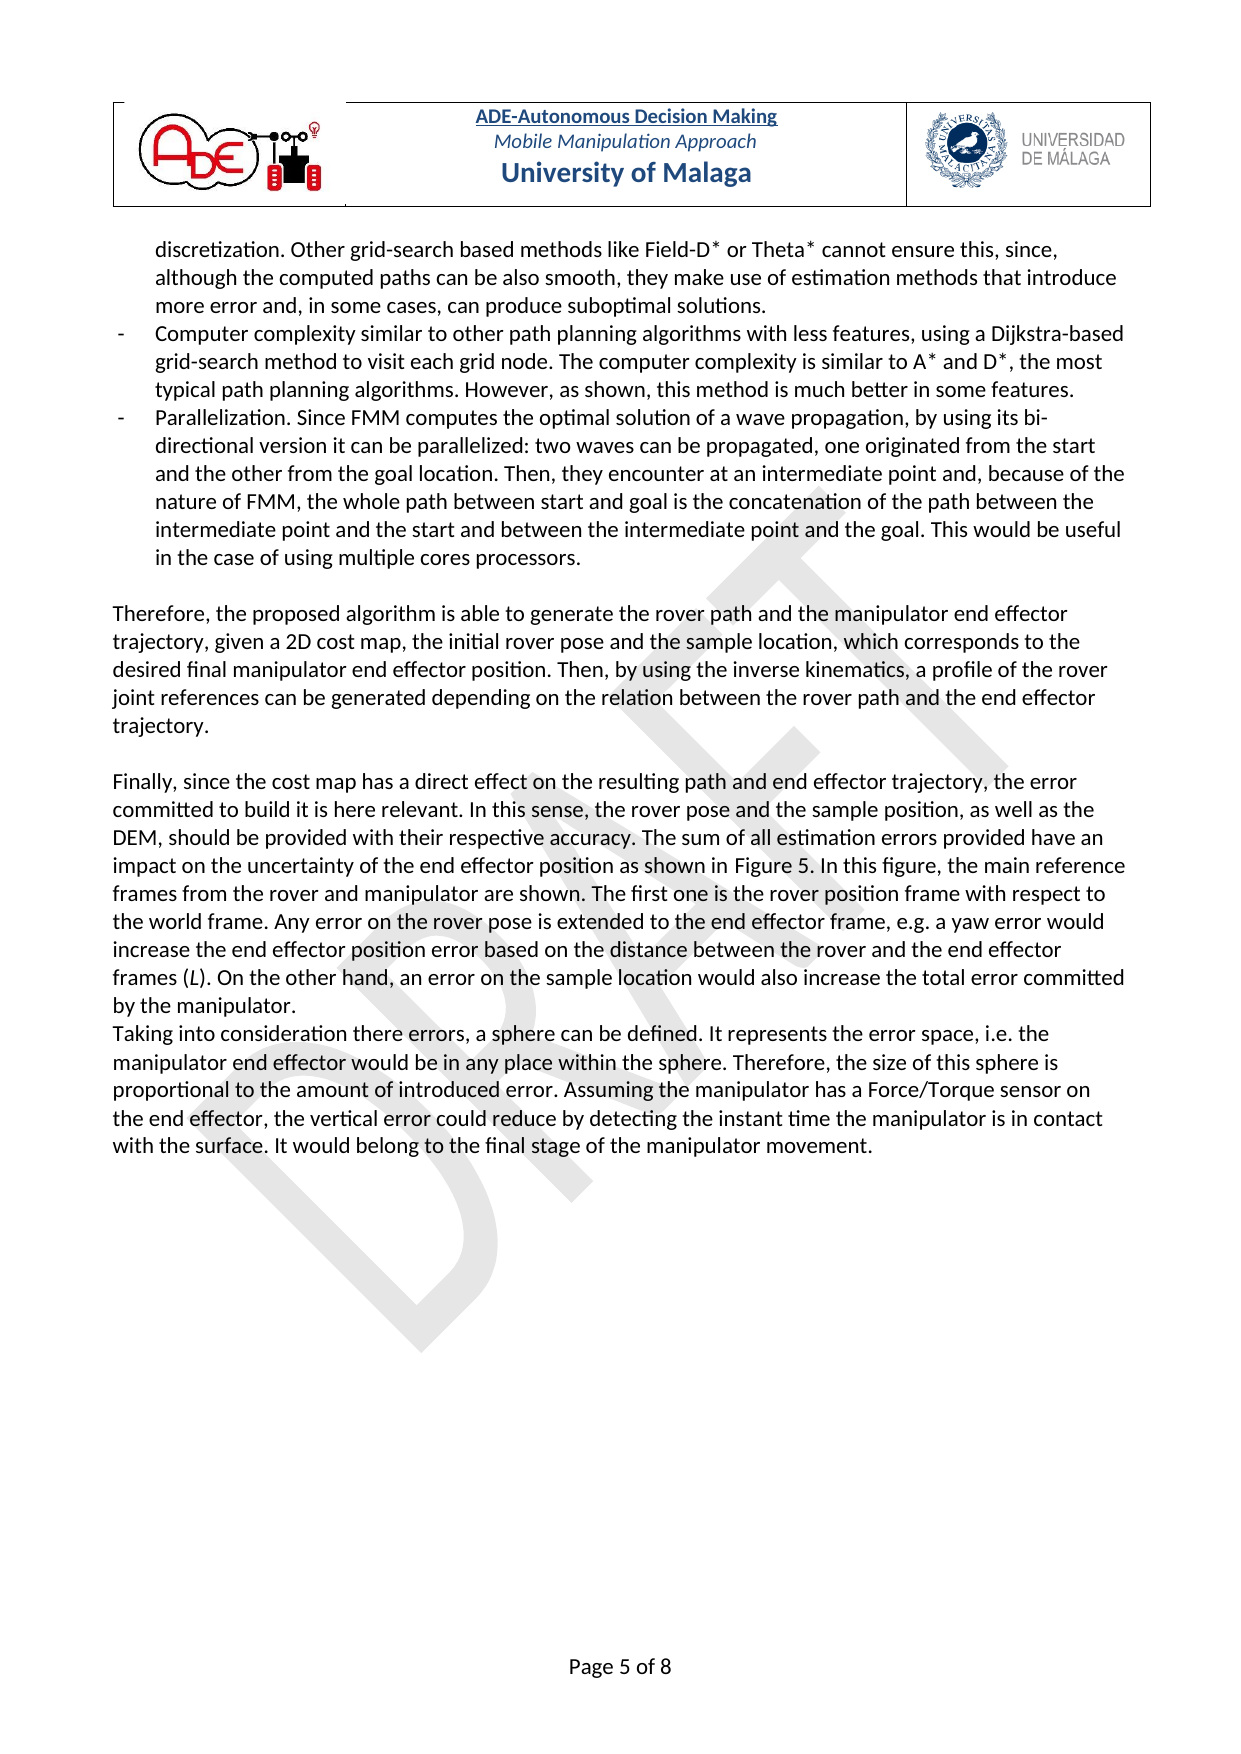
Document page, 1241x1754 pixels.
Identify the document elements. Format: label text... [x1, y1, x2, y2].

text Taking into consideration there errors, a sphere can be defined. It represents the error space, i.e. the manipulator end effector would be in any place within the sphere. Therefore, the size of this sphere is proportional to the amount of introduced error. Assuming the manipulator has a Force/Torque sensor on the end effector, the vertical error could reduce by detecting the instant time the manipulator is in contact with the surface. It would belong to the final stage of the manipulator movement. [112, 1019, 1128, 1160]
picture [124, 102, 346, 204]
text Finally, since the cost map has a direct effect on the resulting path and end effector trajectory, the error committed to build it is here relevant. In this sense, the rover pose and the sample position, as well as the DEM, should be provided with their respective accuracy. The sum of all estimation errors provided have an impact on the uncertainty of the end effector position as shown in Figure 5. In this figure, the main reference frames from the rover and manipulator are shown. The first one is the rover position frame with respect to the world frame. Any error on the rover pose is extended to the end effector frame, e.g. a yaw error would increase the end effector position error based on the distance between the rover and the end effector frames (L). On the other hand, an error on the sample location would also increase the total error committed by the manipulator. [112, 767, 1128, 1019]
list Parallelization. Since FMM computes the optimal solution of a wave propagation, by using its bi-directional version it can be parallelized: two waves can be propagated, one originated from the start and the other from the goal location. Then, they encounter at an intermediate point and, because of the nature of FMM, the whole path between start and goal is the concatenation of the path between the intermediate point and the start and between the intermediate point and the goal. This would be useful in the case of using multiple cores processors. [117, 403, 1128, 571]
text Therefore, the proposed algorithm is able to generate the rover path and the manipulator end effector trajectory, given a 2D cost map, the initial rover pose and the sample location, which corresponds to the desired final manipulator end effector position. Then, by using the inverse kinematics, a profile of the rover joint references can be generated depending on the relation between the rover path and the end effector trajectory. [112, 599, 1128, 739]
picture [925, 112, 1133, 188]
list Computer complexity similar to other path planning algorithms with less features, using a Dijkstra-based grid-search method to visit each grid node. The computer complexity is similar to A* and D*, the most typical path planning algorithms. However, as shown, this method is much better in some features. [117, 319, 1128, 403]
